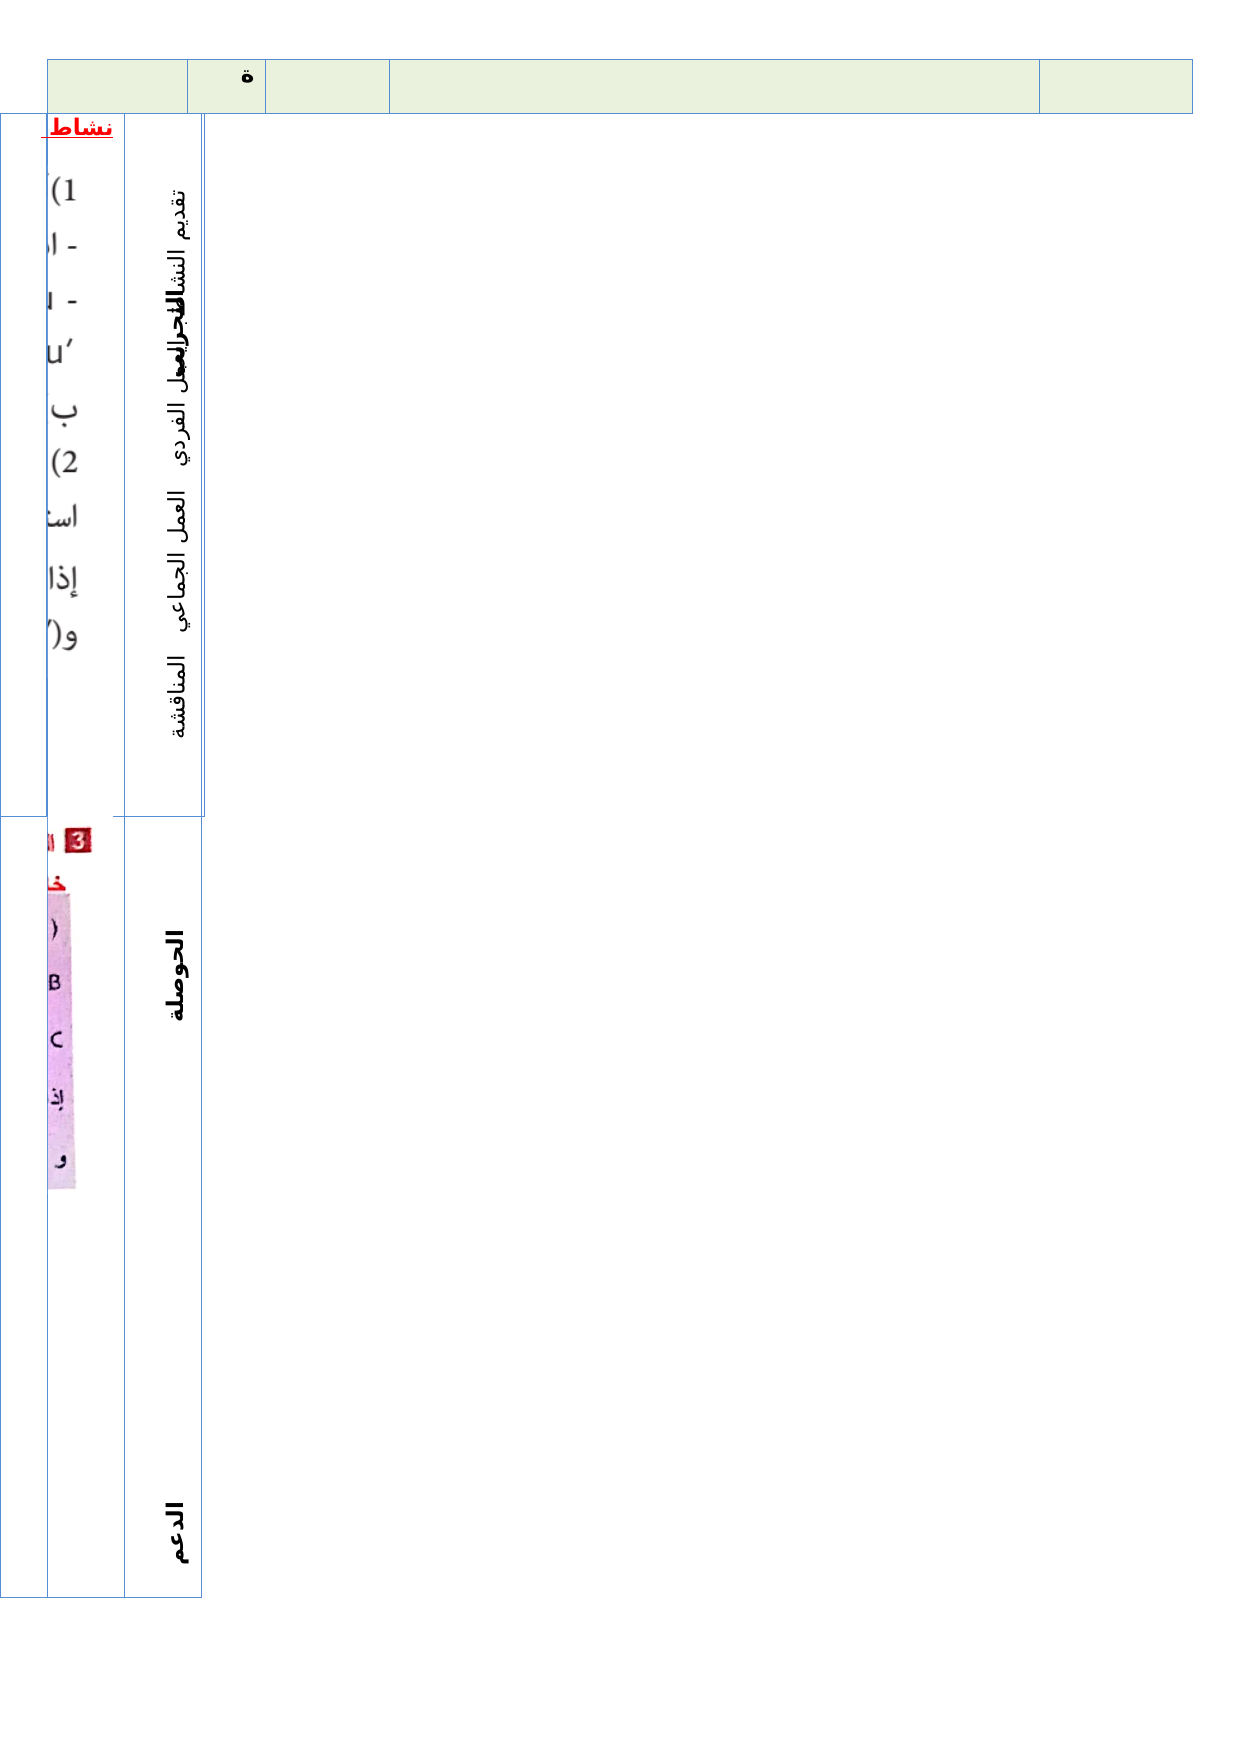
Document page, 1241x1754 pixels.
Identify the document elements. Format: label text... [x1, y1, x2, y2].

table_cell [48, 114, 124, 816]
table_cell تقديم النشاط العمل الفردي العمل الجماعي المناقشة [125, 114, 201, 816]
table_header التقويم [48, 60, 187, 113]
table_header المراحل [1040, 60, 1192, 113]
table_cell التجريب الحوصلة الدعم [125, 817, 201, 1597]
table_header المدة [188, 60, 265, 113]
table_header التسيير [266, 60, 389, 113]
picture [47, 816, 114, 1194]
picture [47, 165, 114, 678]
table_cell [48, 817, 124, 1597]
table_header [390, 60, 1039, 113]
